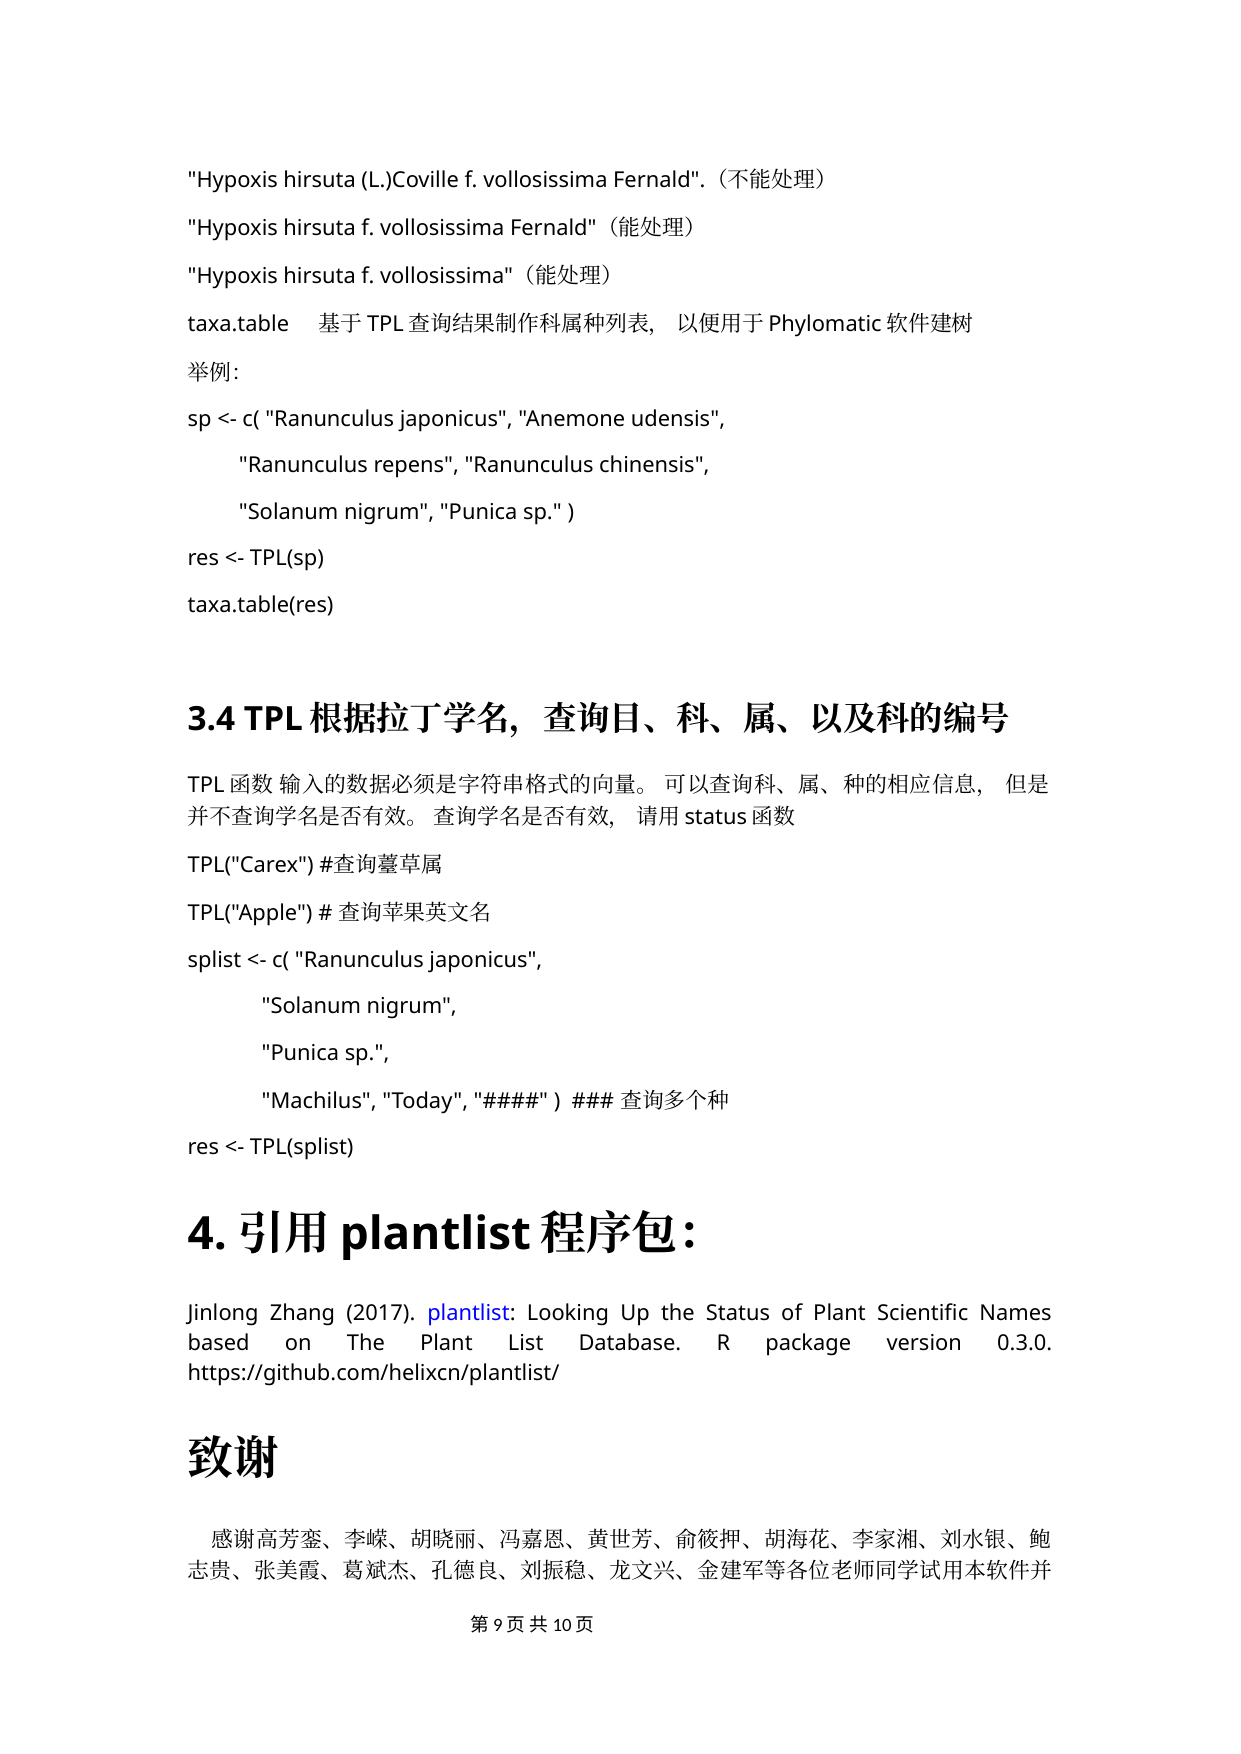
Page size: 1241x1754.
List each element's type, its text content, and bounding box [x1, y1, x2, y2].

text "Hypoxis hirsuta (L.)Coville f. vollosissima Fernald".（不能处理） [187, 162, 1053, 193]
text TPL函数 输入的数据必须是字符串格式的向量。 可以查询科、属、种的相应信息， 但是并不查询学名是否有效。 查询学名是否有效， 请用status函数 [187, 767, 1053, 831]
text "Punica sp.", [187, 1037, 1053, 1066]
text TPL("Apple") # 查询苹果英文名 [187, 895, 1053, 927]
text "Hypoxis hirsuta f. vollosissima"（能处理） [187, 258, 1053, 290]
subtitle 致谢 [187, 1422, 1053, 1488]
text taxa.table(res) [187, 589, 1053, 619]
text Jinlong Zhang (2017). plantlist: Looking Up the Status of Plant Scientific Names based on The Plant List Database. R package version 0.3.0. https://github.com/helixcn/plantlist/ [187, 1297, 1053, 1386]
text TPL("Carex") #查询薹草属 [187, 847, 1053, 879]
text taxa.table 基于TPL查询结果制作科属种列表， 以便用于Phylomatic软件建树 [187, 307, 1053, 338]
text "Solanum nigrum", "Punica sp." ) [187, 496, 1053, 526]
text "Hypoxis hirsuta f. vollosissima Fernald"（能处理） [187, 210, 1053, 242]
text res <- TPL(splist) [187, 1131, 1053, 1161]
subtitle 3.4 TPL根据拉丁学名，查询目、科、属、以及科的编号 [187, 692, 1053, 740]
text "Solanum nigrum", [187, 990, 1053, 1020]
text "Machilus", "Today", "####" ) ### 查询多个种 [187, 1083, 1053, 1114]
subtitle 4. 引用plantlist程序包： [187, 1196, 1053, 1263]
text 举例： [187, 355, 1053, 386]
text res <- TPL(sp) [187, 542, 1053, 572]
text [187, 1522, 1053, 1585]
text "Ranunculus repens", "Ranunculus chinensis", [187, 449, 1053, 479]
text splist <- c( "Ranunculus japonicus", [187, 944, 1053, 973]
text sp <- c( "Ranunculus japonicus", "Anemone udensis", [187, 403, 1053, 433]
